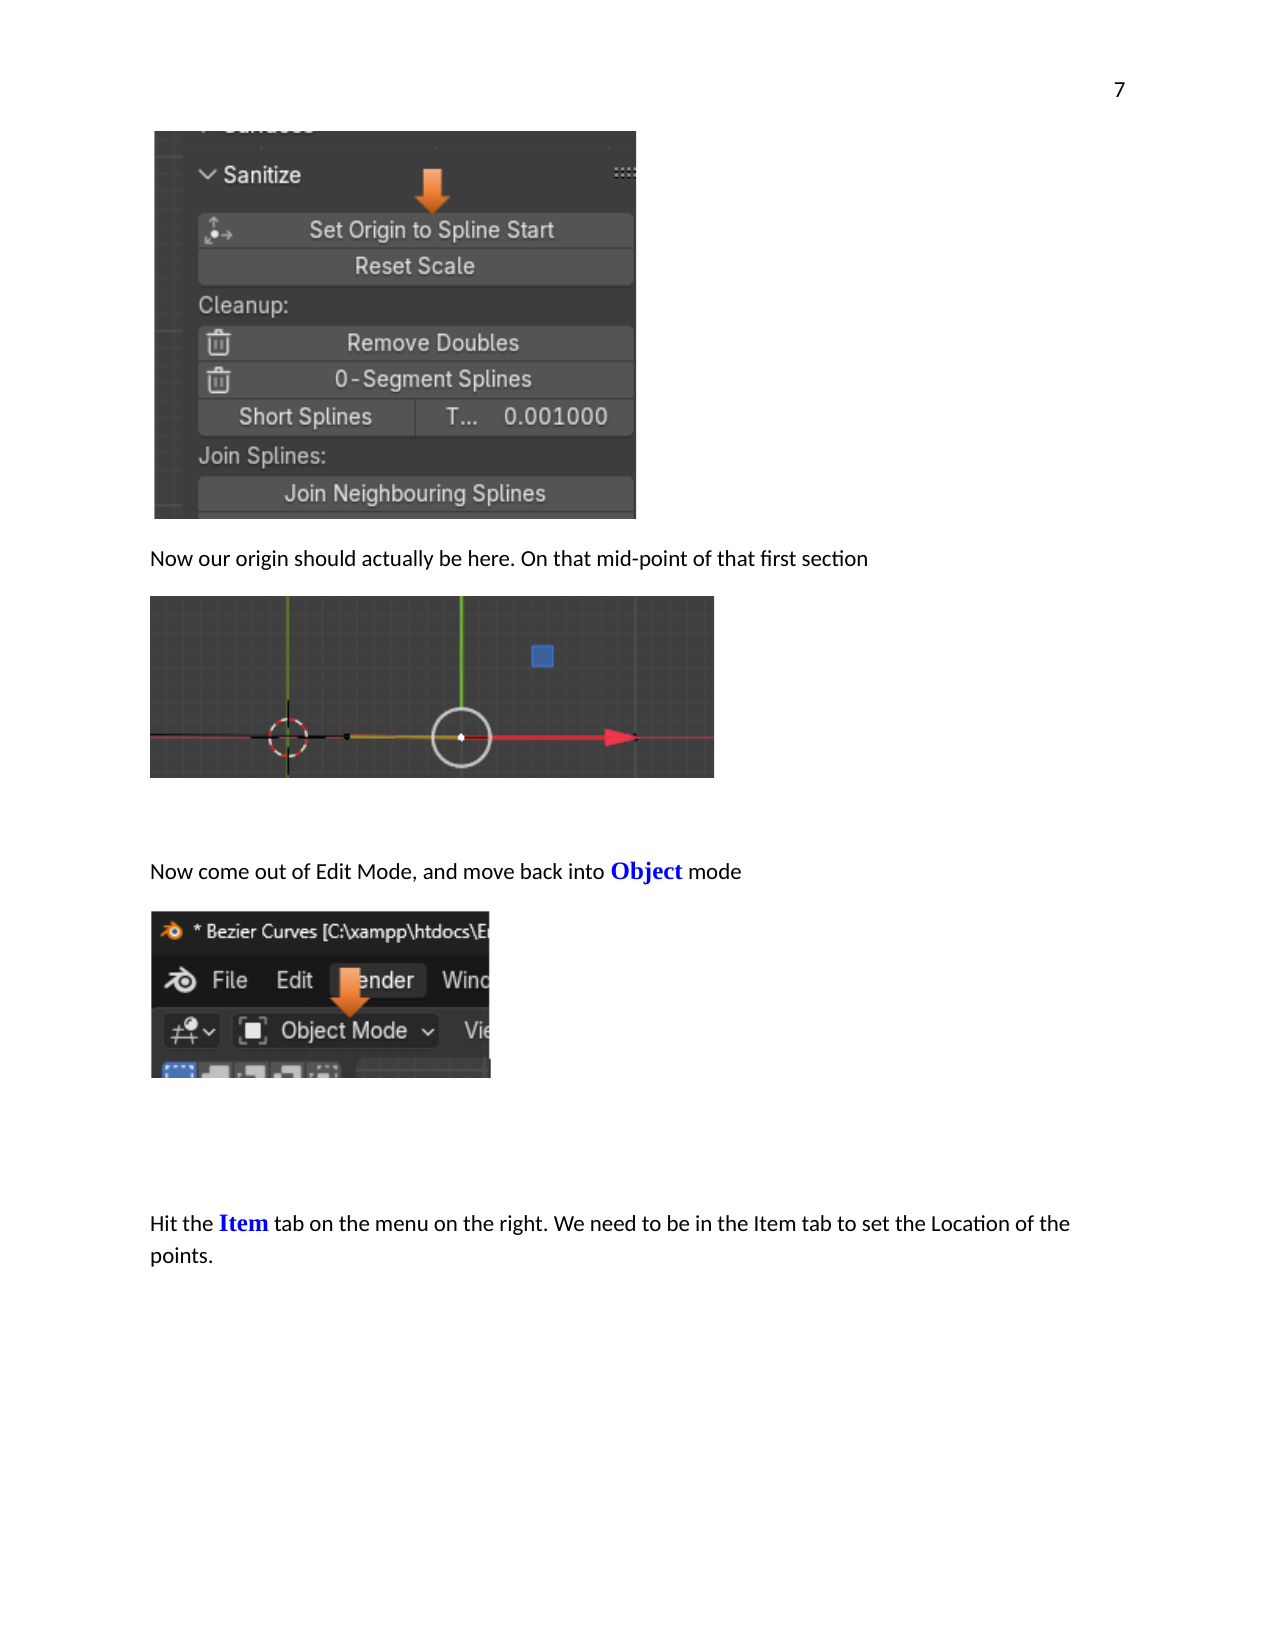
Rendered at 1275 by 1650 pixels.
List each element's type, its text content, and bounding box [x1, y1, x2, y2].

picture [150, 596, 715, 778]
text Now come out of Edit Mode, and move back into Object mode [150, 856, 1125, 885]
text Now our origin should actually be here. On that mid-point of that first section [150, 544, 1125, 572]
picture [150, 910, 491, 1078]
text Hit the Item tab on the menu on the right. We need to be in the Item tab to set the Location of the points. [150, 1208, 1125, 1269]
picture [150, 131, 637, 519]
